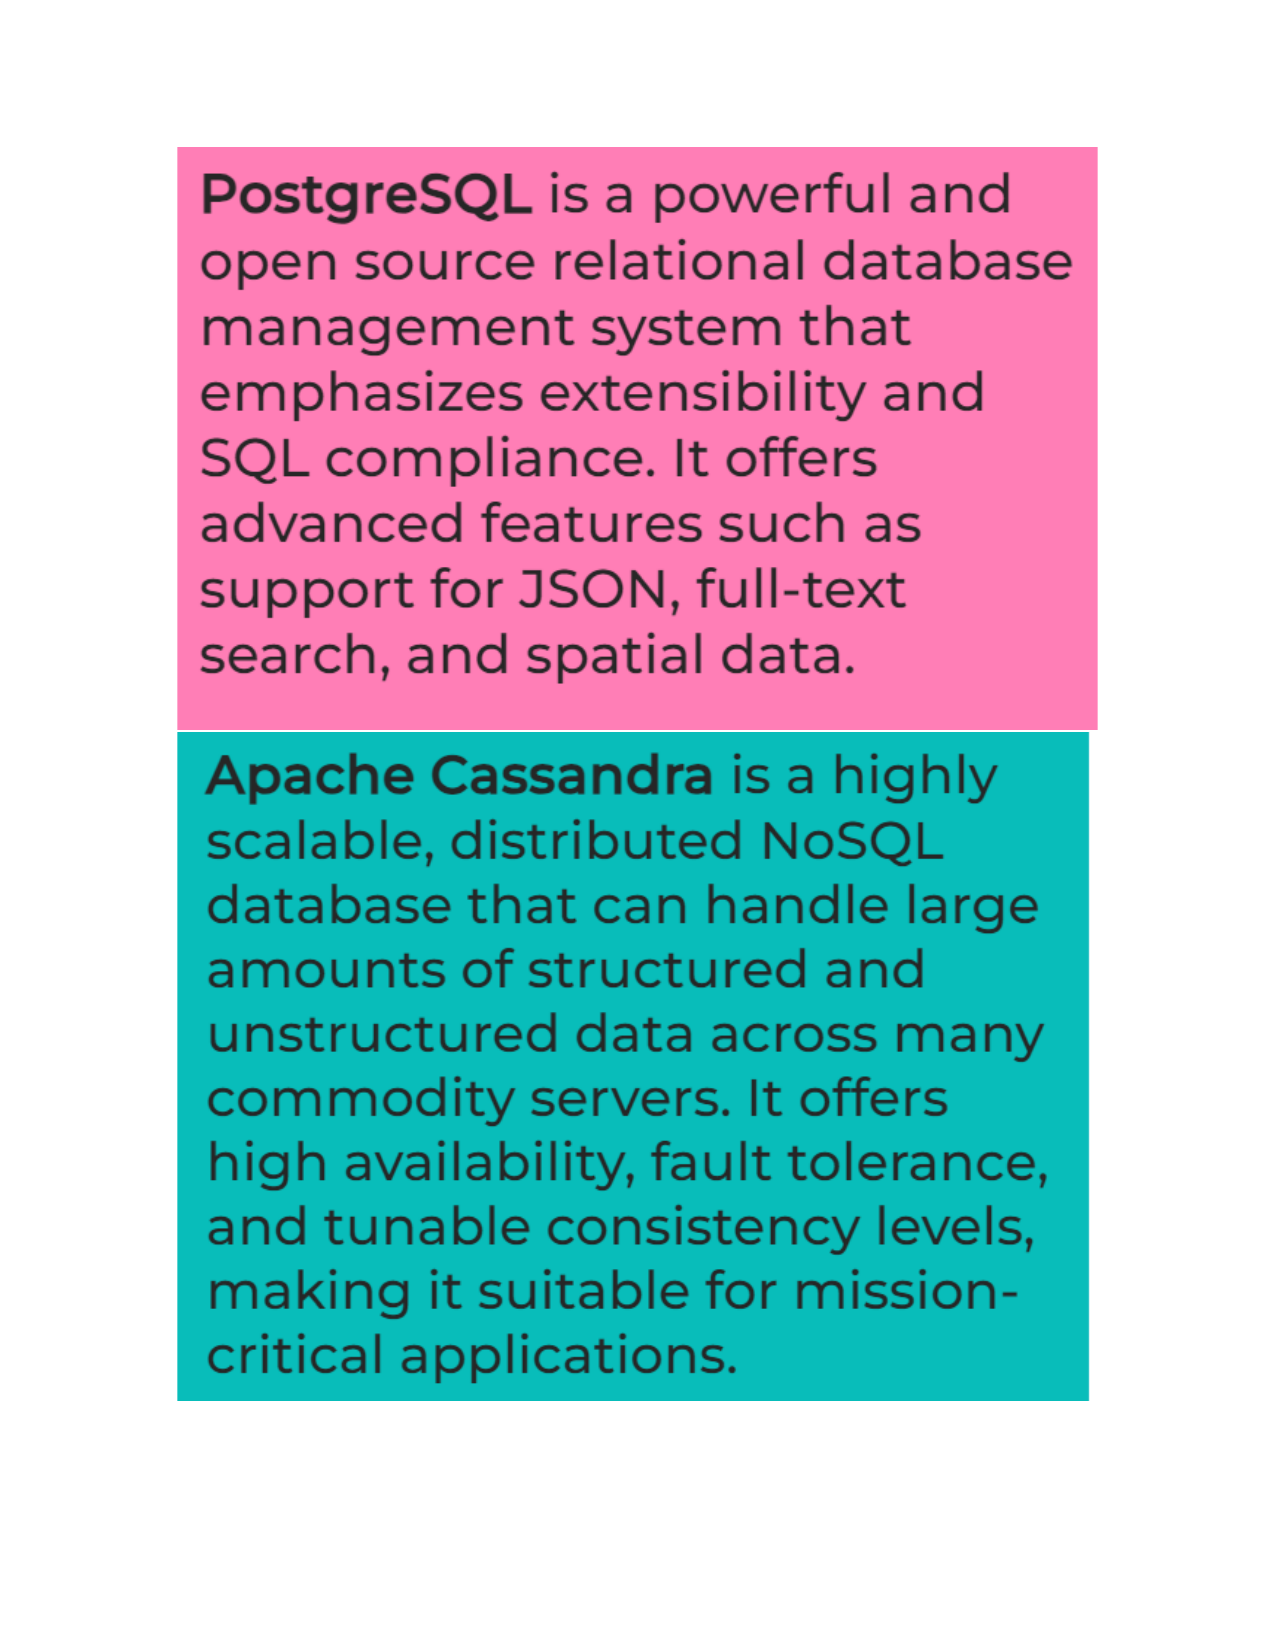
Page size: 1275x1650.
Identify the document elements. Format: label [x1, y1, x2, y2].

picture [177, 147, 1098, 730]
picture [177, 732, 1098, 1401]
